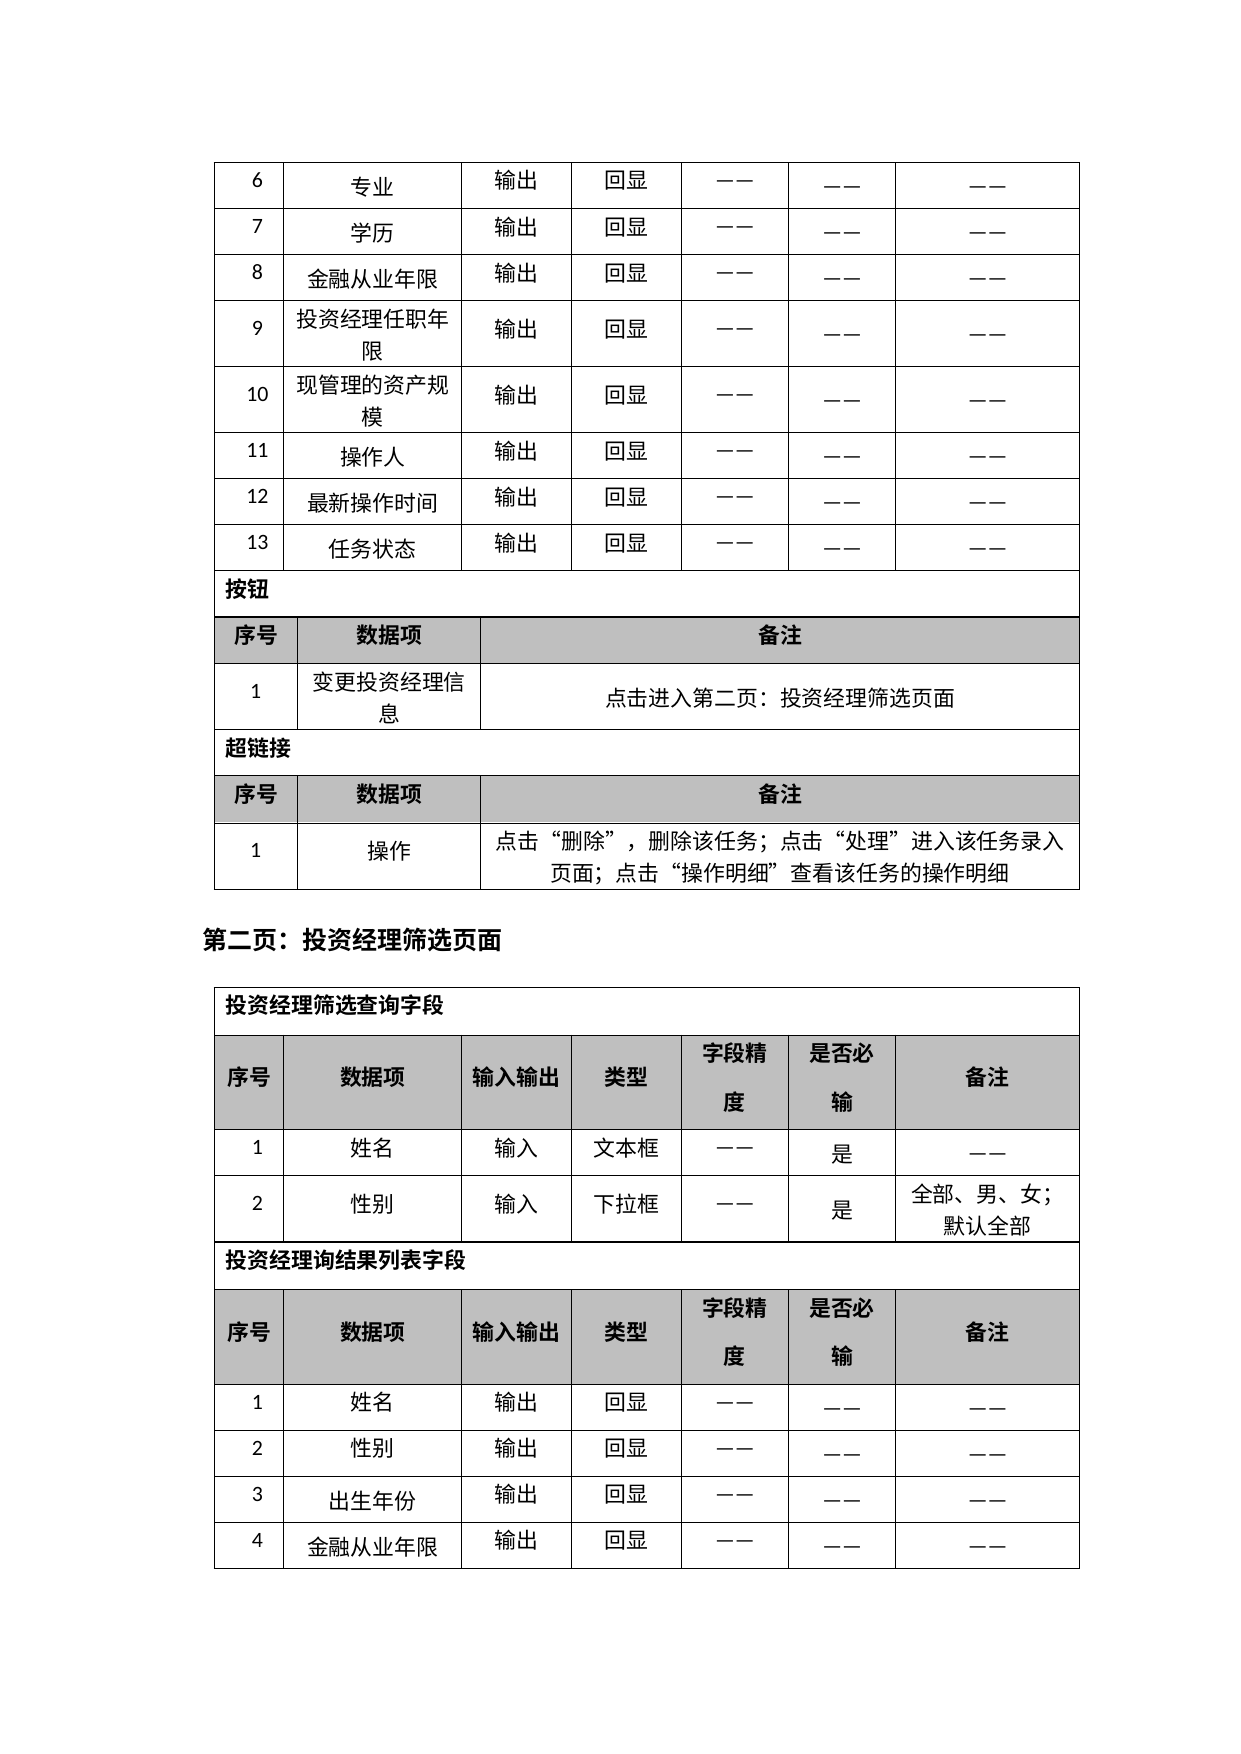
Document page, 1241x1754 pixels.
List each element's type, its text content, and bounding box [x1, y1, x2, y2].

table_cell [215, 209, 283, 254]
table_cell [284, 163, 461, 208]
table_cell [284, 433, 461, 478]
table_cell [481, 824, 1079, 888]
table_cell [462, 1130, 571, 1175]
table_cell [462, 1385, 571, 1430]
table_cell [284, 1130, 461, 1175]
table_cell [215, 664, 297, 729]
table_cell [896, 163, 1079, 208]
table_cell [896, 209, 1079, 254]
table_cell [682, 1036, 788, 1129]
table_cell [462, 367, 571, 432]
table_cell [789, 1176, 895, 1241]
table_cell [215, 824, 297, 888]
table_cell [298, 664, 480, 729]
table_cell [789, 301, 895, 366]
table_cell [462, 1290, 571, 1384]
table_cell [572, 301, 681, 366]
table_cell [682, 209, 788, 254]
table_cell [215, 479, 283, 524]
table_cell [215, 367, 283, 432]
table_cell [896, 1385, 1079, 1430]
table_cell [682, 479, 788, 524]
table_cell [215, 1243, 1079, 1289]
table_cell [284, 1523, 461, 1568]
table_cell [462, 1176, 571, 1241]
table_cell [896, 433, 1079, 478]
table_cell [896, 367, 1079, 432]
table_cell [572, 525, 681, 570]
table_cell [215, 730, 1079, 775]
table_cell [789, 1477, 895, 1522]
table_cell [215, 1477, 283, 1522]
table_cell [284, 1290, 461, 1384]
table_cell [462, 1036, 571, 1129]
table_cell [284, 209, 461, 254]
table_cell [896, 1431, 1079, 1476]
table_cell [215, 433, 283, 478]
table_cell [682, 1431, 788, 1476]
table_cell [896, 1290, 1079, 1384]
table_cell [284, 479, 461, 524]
text 第二页：投资经理筛选页面 [202, 906, 1053, 971]
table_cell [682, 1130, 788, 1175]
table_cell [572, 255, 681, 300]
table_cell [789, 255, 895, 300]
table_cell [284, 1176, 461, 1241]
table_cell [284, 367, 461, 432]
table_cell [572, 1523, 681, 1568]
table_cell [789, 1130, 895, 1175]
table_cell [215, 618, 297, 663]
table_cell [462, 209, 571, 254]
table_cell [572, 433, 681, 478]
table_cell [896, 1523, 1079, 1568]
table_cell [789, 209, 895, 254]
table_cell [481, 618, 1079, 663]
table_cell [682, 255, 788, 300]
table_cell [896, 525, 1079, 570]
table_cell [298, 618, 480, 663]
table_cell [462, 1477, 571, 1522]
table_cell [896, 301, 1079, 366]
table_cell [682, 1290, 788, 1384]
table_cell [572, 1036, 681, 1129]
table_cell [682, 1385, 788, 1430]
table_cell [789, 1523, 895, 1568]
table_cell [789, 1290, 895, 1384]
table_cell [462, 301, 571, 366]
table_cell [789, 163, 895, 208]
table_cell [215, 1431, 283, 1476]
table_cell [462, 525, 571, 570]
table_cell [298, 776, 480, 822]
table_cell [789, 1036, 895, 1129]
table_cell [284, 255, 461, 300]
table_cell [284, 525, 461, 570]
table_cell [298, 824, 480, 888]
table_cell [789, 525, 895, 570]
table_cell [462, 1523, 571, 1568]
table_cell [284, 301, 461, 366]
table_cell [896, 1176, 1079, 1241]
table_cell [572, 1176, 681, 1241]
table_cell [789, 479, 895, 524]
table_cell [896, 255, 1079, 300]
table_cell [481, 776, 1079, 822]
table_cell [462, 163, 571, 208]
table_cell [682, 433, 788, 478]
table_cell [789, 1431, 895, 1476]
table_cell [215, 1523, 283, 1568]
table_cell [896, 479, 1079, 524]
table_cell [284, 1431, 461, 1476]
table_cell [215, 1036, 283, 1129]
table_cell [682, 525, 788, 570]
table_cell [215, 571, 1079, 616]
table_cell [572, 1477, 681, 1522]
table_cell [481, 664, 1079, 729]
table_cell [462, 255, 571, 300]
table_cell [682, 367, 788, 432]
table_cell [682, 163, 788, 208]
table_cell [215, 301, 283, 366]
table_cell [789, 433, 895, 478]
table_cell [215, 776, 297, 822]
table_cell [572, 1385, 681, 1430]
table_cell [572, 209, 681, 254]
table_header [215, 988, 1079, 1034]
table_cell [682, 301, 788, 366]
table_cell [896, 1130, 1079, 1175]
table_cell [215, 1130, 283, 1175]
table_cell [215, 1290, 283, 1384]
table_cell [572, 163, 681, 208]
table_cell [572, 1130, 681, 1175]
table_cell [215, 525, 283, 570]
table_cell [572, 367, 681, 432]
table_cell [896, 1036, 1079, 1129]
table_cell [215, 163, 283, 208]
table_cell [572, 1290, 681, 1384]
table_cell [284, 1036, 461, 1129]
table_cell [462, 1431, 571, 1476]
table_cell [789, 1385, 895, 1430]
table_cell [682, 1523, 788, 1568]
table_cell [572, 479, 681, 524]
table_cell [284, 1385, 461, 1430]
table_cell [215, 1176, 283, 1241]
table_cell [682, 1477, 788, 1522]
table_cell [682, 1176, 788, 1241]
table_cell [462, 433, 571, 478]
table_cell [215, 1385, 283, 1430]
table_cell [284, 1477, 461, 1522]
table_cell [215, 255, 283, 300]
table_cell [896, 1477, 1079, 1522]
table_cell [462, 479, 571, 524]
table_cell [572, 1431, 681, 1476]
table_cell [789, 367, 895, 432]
